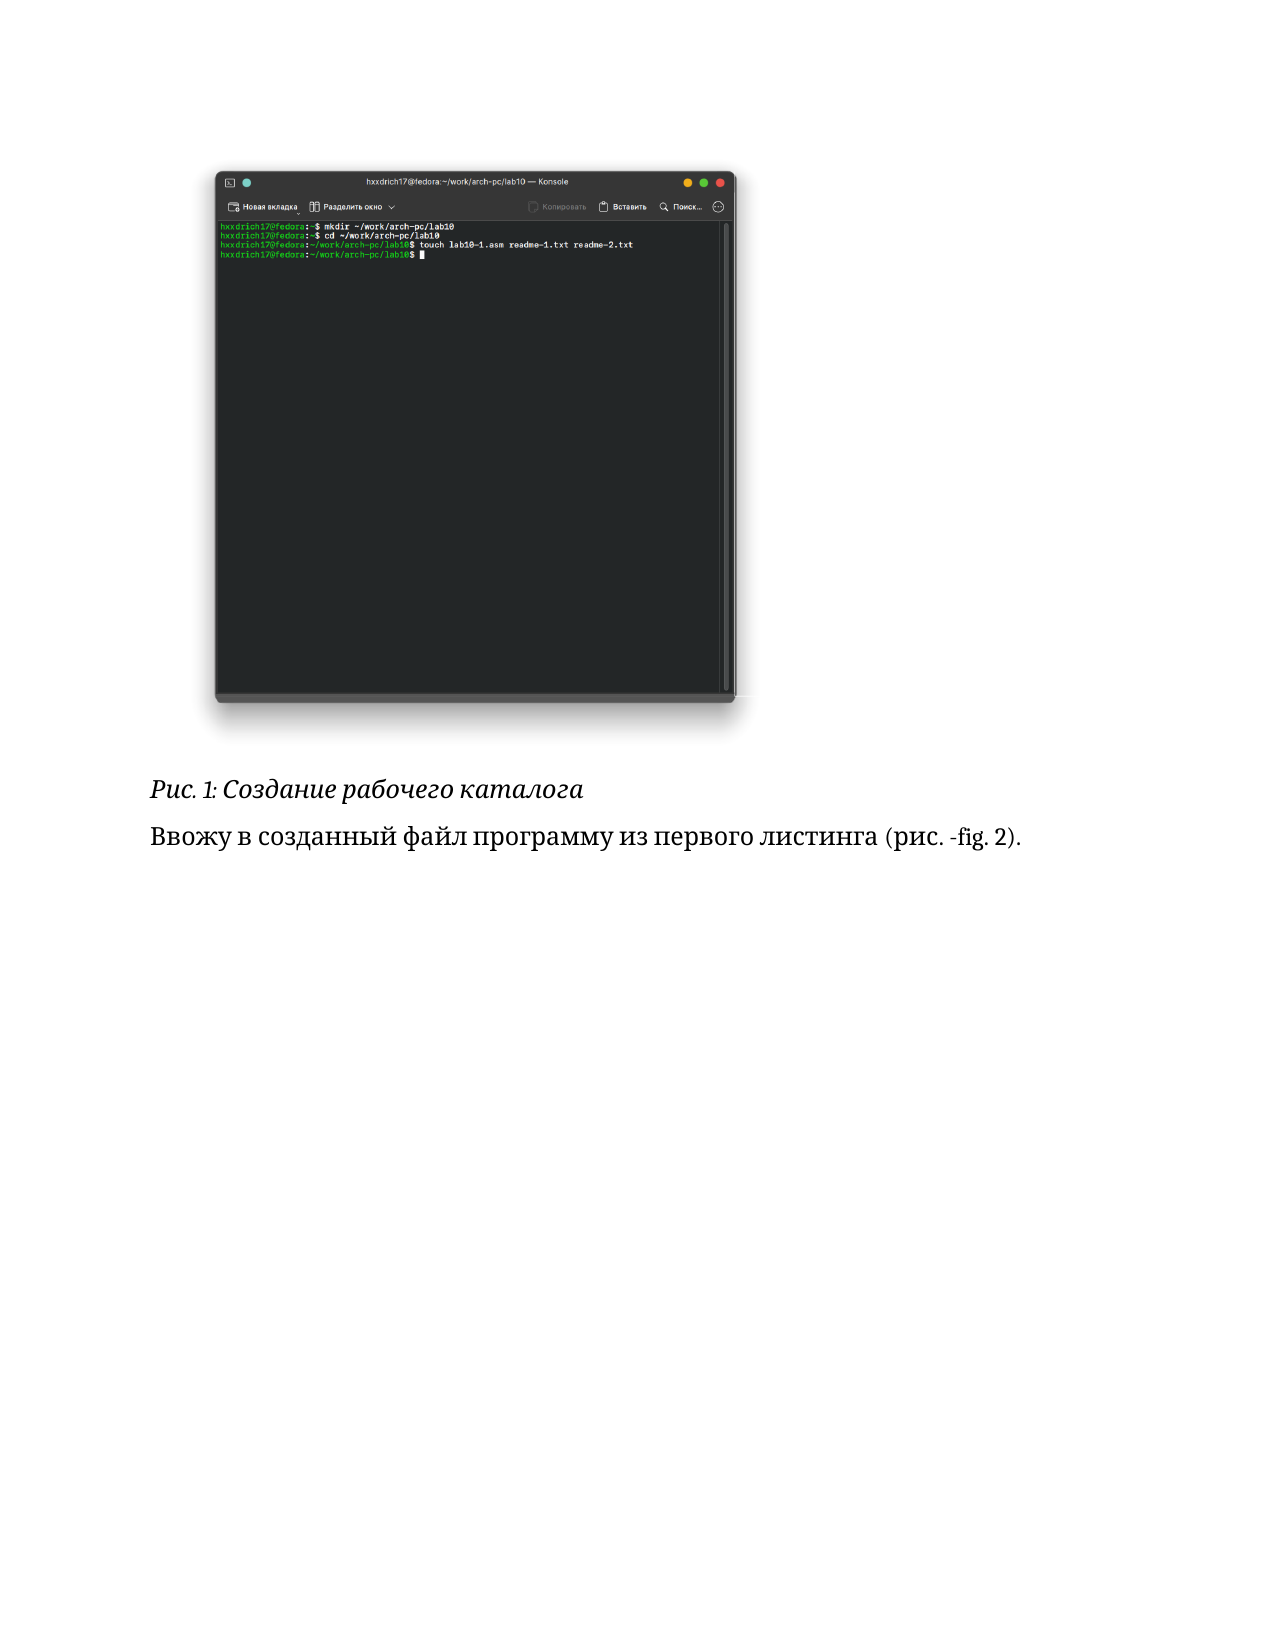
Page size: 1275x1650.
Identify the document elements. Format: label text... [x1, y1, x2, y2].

text Ввожу в созданный файл программу из первого листинга (рис. -fig. 2). [150, 823, 1125, 852]
text Рис. 1: Создание рабочего каталога [150, 776, 1125, 804]
picture [168, 150, 782, 755]
